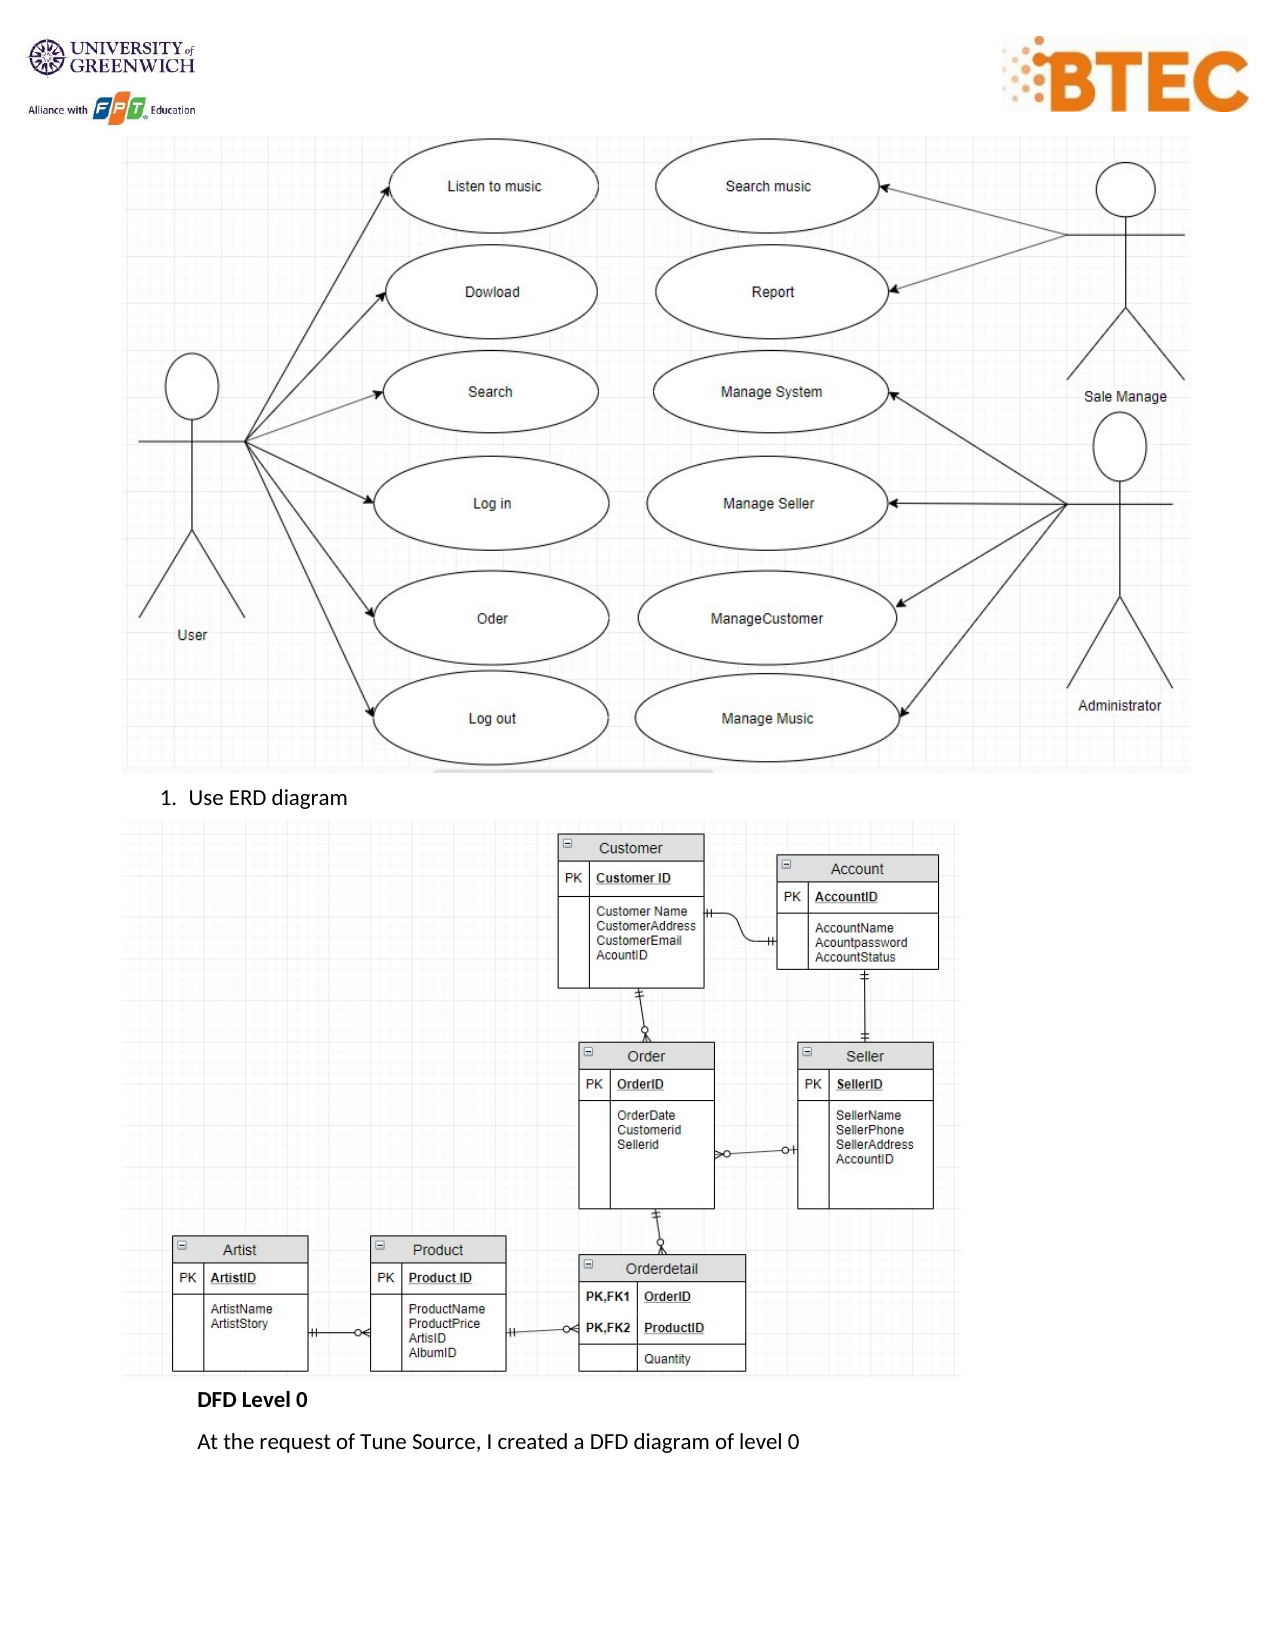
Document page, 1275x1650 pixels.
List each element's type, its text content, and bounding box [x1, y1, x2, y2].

text At the request of Tune Source, I created a DFD diagram of level 0 [197, 1427, 1192, 1456]
picture [14, 25, 1191, 773]
subtitle DFD Level 0 [197, 1386, 1197, 1414]
picture [1001, 36, 1249, 112]
picture [122, 820, 962, 1378]
subtitle 1. Use ERD diagram [159, 783, 1192, 811]
